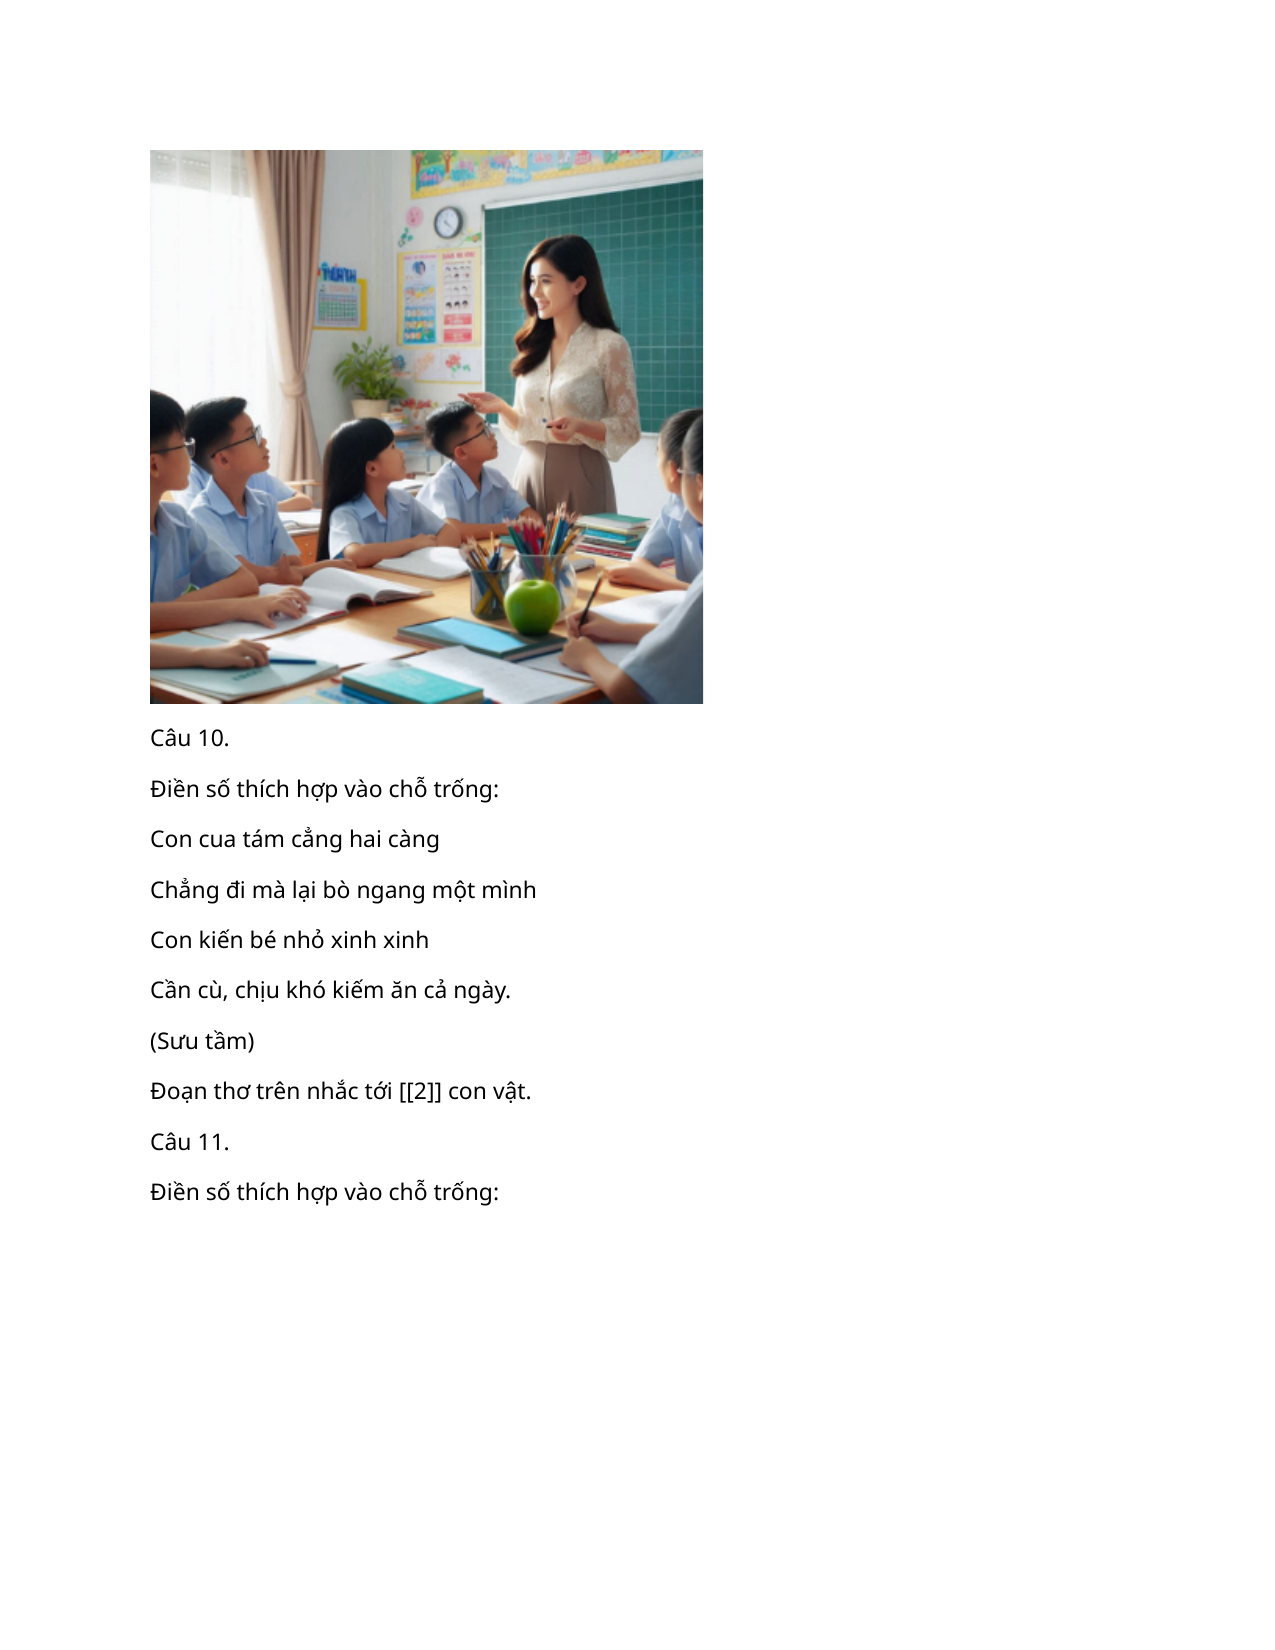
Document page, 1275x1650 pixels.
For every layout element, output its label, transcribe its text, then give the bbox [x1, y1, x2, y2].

text Điền số thích hợp vào chỗ trống: [150, 1176, 1125, 1207]
text (Sưu tầm) [150, 1025, 1125, 1056]
text Con cua tám cẳng hai càng [150, 823, 1125, 854]
text Câu 11. [150, 1126, 1125, 1157]
text Điền số thích hợp vào chỗ trống: [150, 773, 1125, 804]
text Cần cù, chịu khó kiếm ăn cả ngày. [150, 974, 1125, 1006]
picture [150, 150, 704, 704]
text Con kiến bé nhỏ xinh xinh [150, 924, 1125, 955]
text Đoạn thơ trên nhắc tới [[2]] con vật. [150, 1075, 1125, 1106]
text Chẳng đi mà lại bò ngang một mình [150, 873, 1125, 905]
text Câu 10. [150, 722, 1125, 753]
